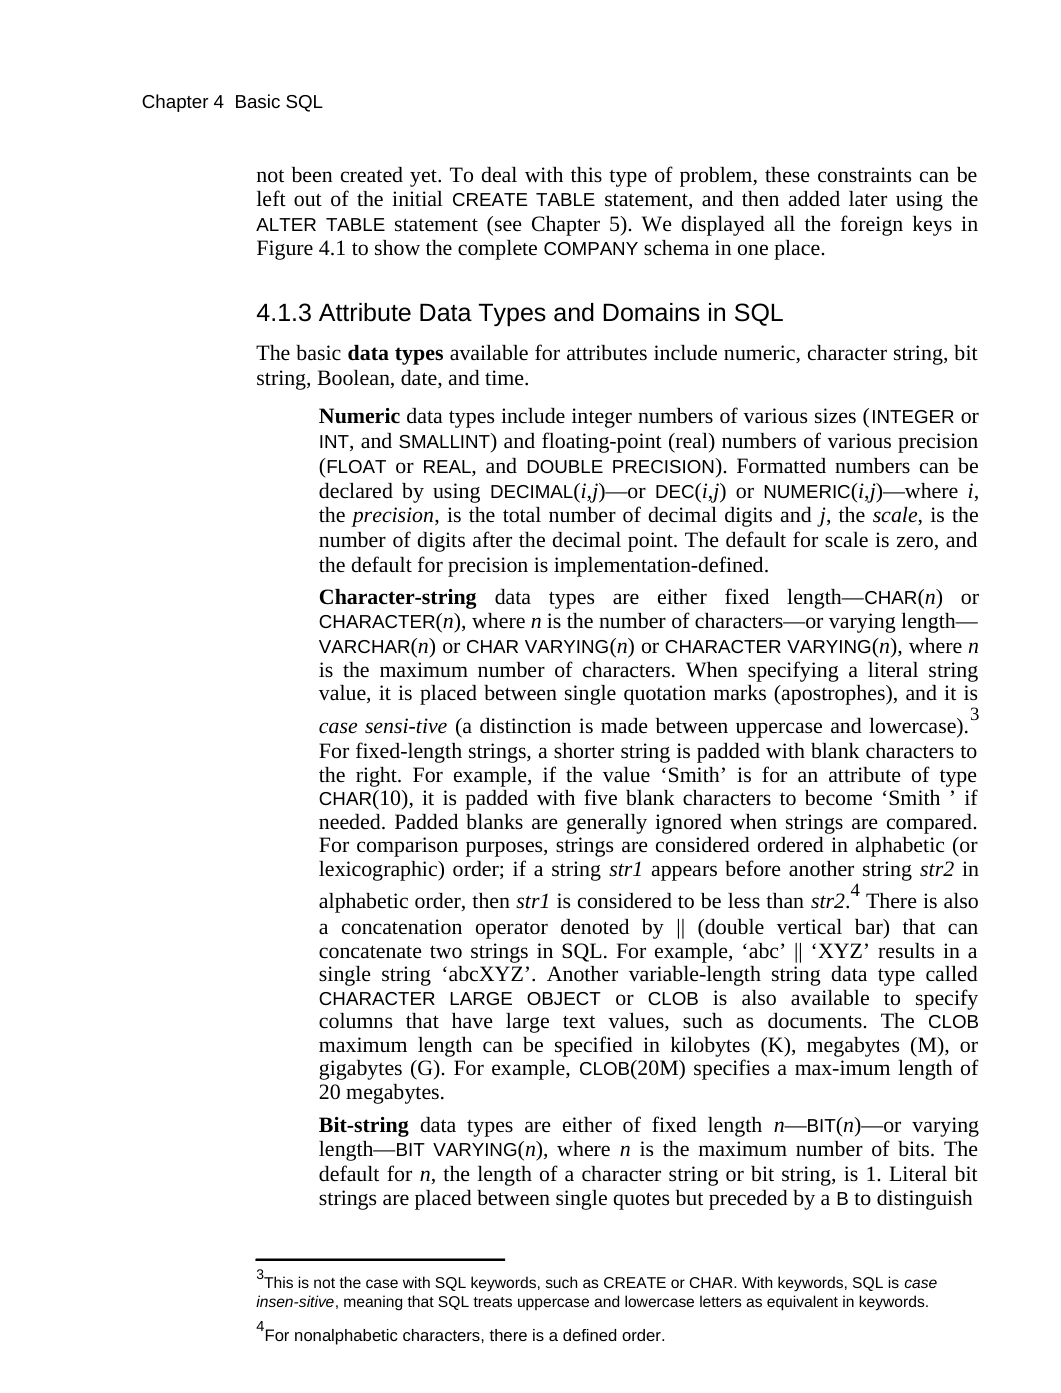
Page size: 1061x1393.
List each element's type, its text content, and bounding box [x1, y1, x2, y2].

list Chapter 4 Basic SQL [74, 91, 979, 113]
list Numeric data types include integer numbers of various sizes (INTEGER or INT, and SMALLINT) and floating-point (real) numbers of various precision (FLOAT or REAL, and DOUBLE PRECISION). Formatted numbers can be declared by using DECIMAL(i,j)—or DEC(i,j) or NUMERIC(i,j)—where i, the precision, is the total number of decimal digits and j, the scale, is the number of digits after the decimal point. The default for scale is zero, and the default for precision is implementation-defined. [293, 404, 979, 577]
text 4For nonalphabetic characters, there is a defined order. [256, 1318, 979, 1346]
list Character-string data types are either fixed length—CHAR(n) or CHARACTER(n), where n is the number of characters—or varying length— [293, 585, 979, 633]
text The basic data types available for attributes include numeric, character string, bit string, Boolean, date, and time. [256, 341, 979, 390]
text VARCHAR(n) or CHAR VARYING(n) or CHARACTER VARYING(n), where n is the maximum number of characters. When specifying a literal string value, it is placed between single quotation marks (apostrophes), and it is case sensi-tive (a distinction is made between uppercase and lowercase).3 For fixed-length strings, a shorter string is padded with blank characters to the right. For example, if the value ‘Smith’ is for an attribute of type CHAR(10), it is padded with five blank characters to become ‘Smith ’ if needed. Padded blanks are generally ignored when strings are compared. For comparison purposes, strings are considered ordered in alphabetic (or lexicographic) order; if a string str1 appears before another string str2 in alphabetic order, then str1 is considered to be less than str2.4 There is also a concatenation operator denoted by || (double vertical bar) that can concatenate two strings in SQL. For example, ‘abc’ || ‘XYZ’ results in a single string ‘abcXYZ’. Another variable-length string data type called CHARACTER LARGE OBJECT or CLOB is also available to specify columns that have large text values, such as documents. The CLOB maximum length can be specified in kilobytes (K), megabytes (M), or gigabytes (G). For example, CLOB(20M) specifies a max-imum length of 20 megabytes. [319, 635, 979, 1104]
text 3This is not the case with SQL keywords, such as CREATE or CHAR. With keywords, SQL is case insen-sitive, meaning that SQL treats uppercase and lowercase letters as equivalent in keywords. [256, 1269, 977, 1311]
text 4.1.3 Attribute Data Types and Domains in SQL [256, 298, 979, 327]
text not been created yet. To deal with this type of problem, these constraints can be left out of the initial CREATE TABLE statement, and then added later using the ALTER TABLE statement (see Chapter 5). We displayed all the foreign keys in Figure 4.1 to show the complete COMPANY schema in one place. [256, 162, 979, 260]
list Bit-string data types are either of fixed length n—BIT(n)—or varying length—BIT VARYING(n), where n is the maximum number of bits. The default for n, the length of a character string or bit string, is 1. Literal bit strings are placed between single quotes but preceded by a B to distinguish [293, 1113, 979, 1211]
